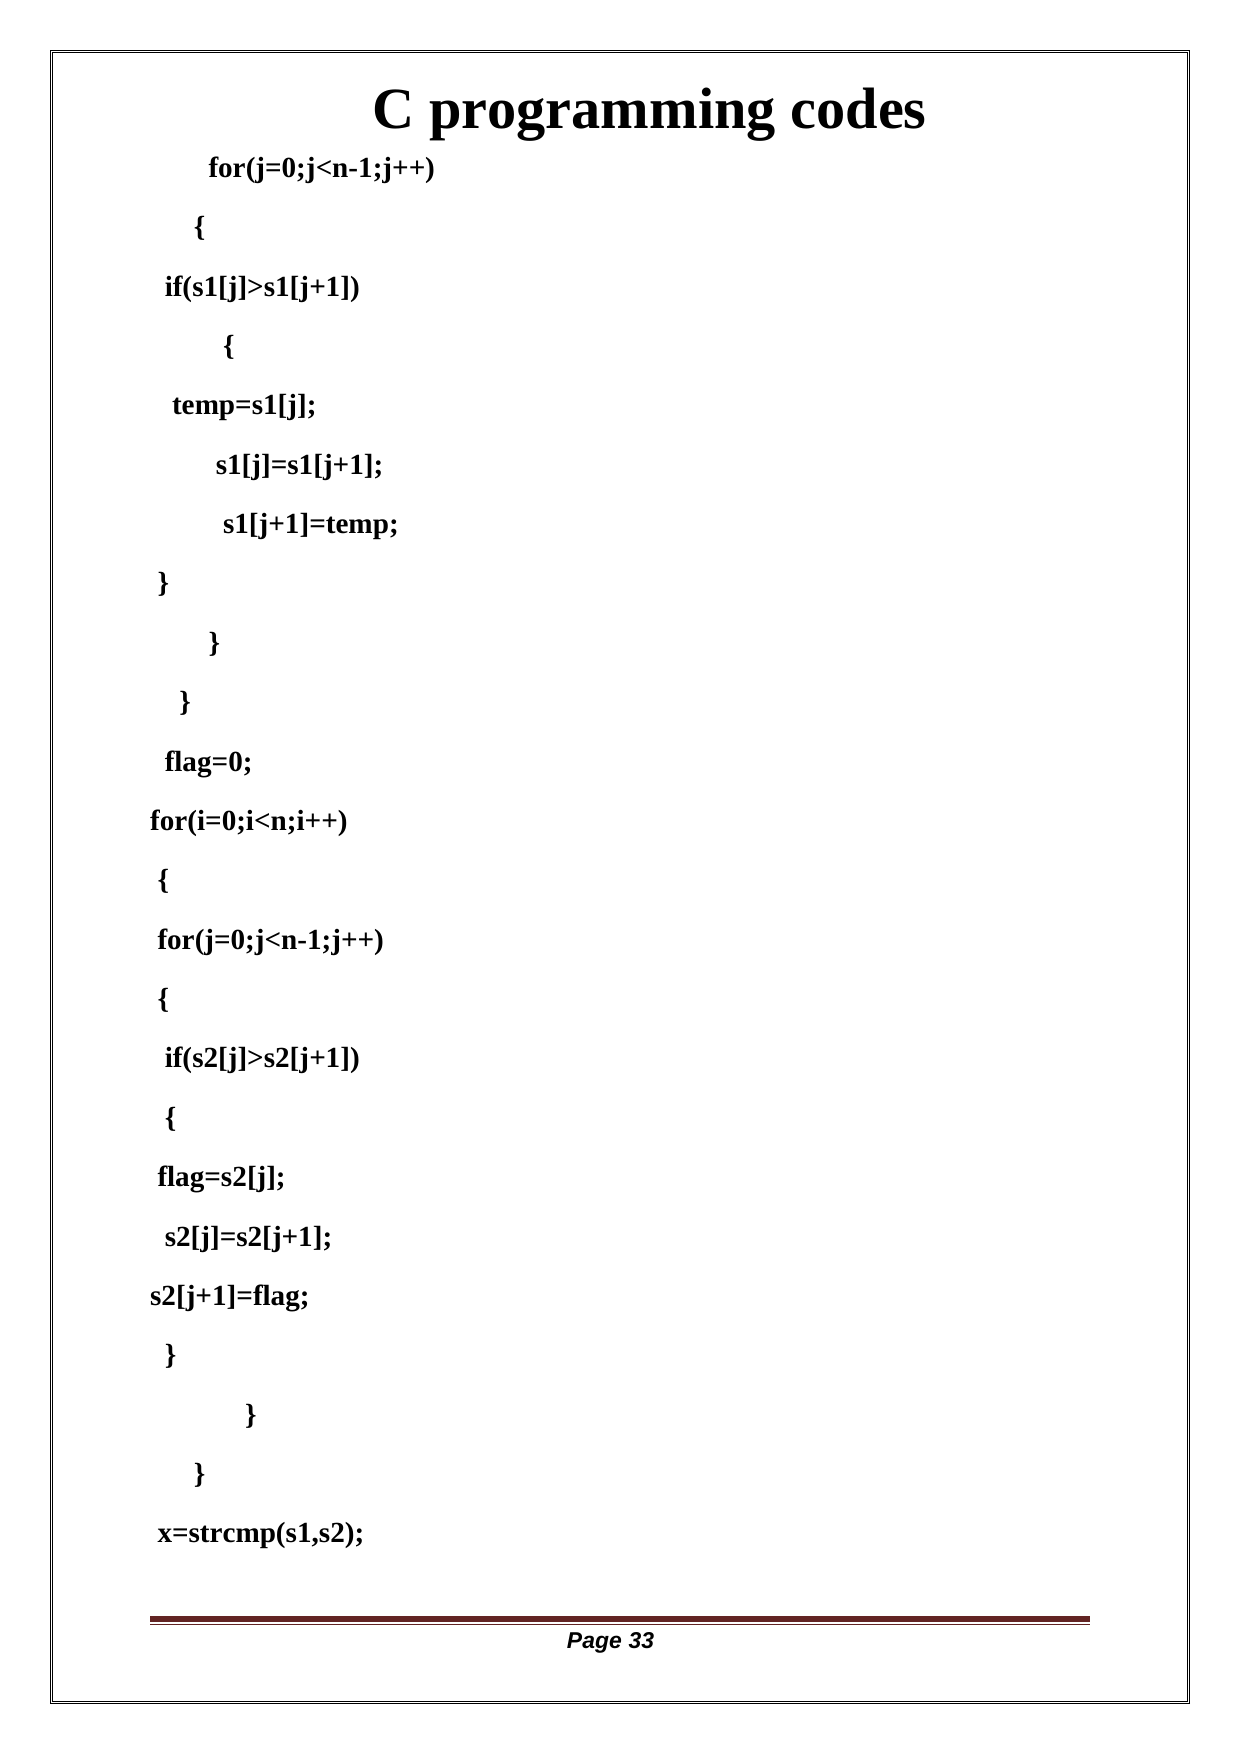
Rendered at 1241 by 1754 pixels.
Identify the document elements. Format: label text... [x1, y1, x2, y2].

text s2[j]=s2[j+1]; [150, 1219, 1090, 1252]
text flag=0; [150, 744, 1090, 777]
text s1[j]=s1[j+1]; [150, 447, 1090, 480]
text { [150, 981, 1090, 1015]
text x=strcmp(s1,s2); [150, 1516, 1090, 1549]
text } [150, 1337, 1090, 1371]
text if(s2[j]>s2[j+1]) [150, 1041, 1090, 1074]
text for(j=0;j<n-1;j++) [150, 150, 1090, 183]
text for(i=0;i<n;i++) [150, 803, 1090, 837]
text } [150, 1456, 1090, 1490]
text temp=s1[j]; [150, 387, 1090, 421]
text if(s1[j]>s1[j+1]) [150, 269, 1090, 302]
text { [150, 328, 1090, 362]
text { [150, 1100, 1090, 1133]
text { [150, 209, 1090, 243]
text for(j=0;j<n-1;j++) [150, 922, 1090, 955]
text s2[j+1]=flag; [150, 1278, 1090, 1312]
text { [150, 862, 1090, 896]
text } [150, 625, 1090, 658]
text s1[j+1]=temp; [150, 506, 1090, 540]
text } [150, 684, 1090, 718]
text } [150, 1397, 1090, 1430]
text flag=s2[j]; [150, 1159, 1090, 1193]
text } [150, 566, 1090, 599]
